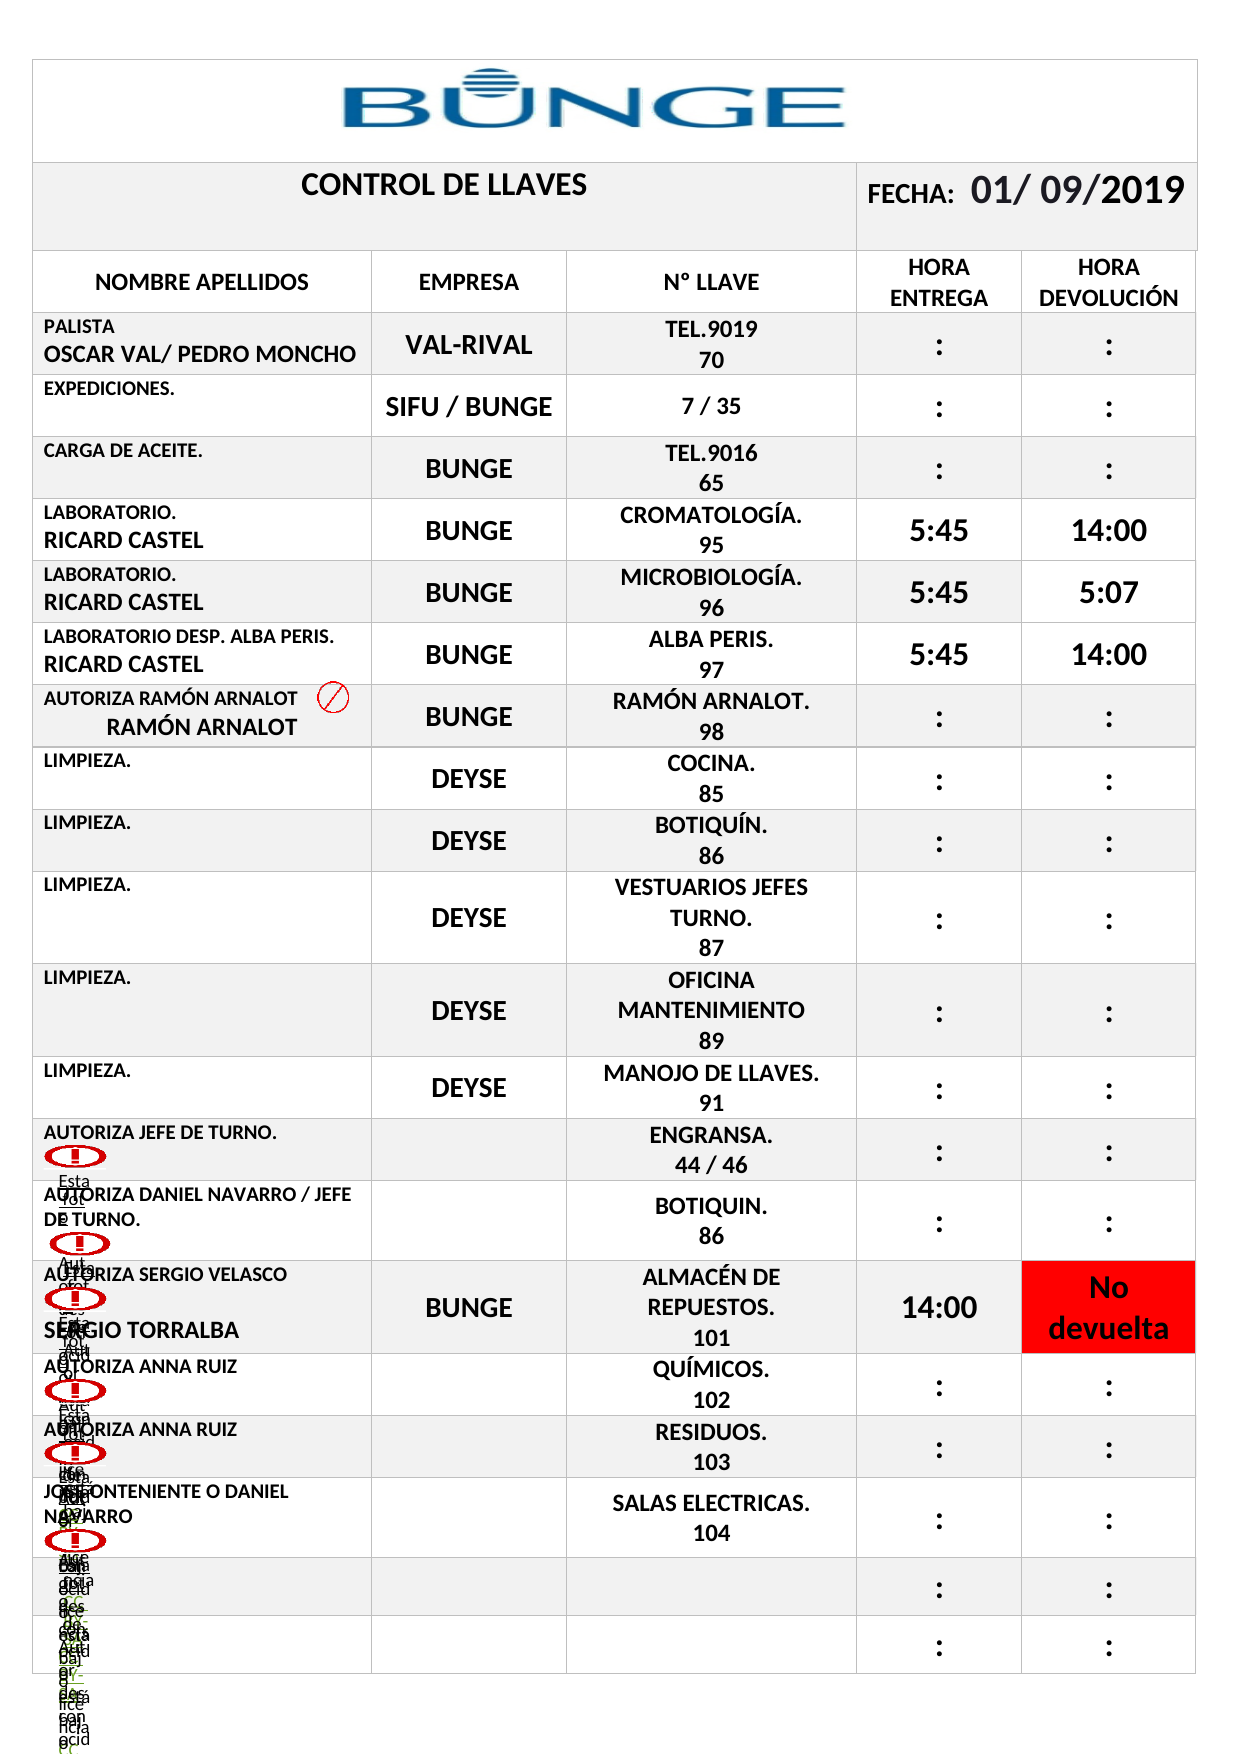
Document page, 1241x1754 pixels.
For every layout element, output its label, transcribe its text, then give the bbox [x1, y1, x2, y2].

table_cell PALISTA OSCAR VAL/ PEDRO MONCHO [33, 313, 371, 374]
table_cell EXPEDICIONES. [33, 375, 371, 436]
table_cell : [1022, 1057, 1195, 1118]
table_cell AUTORIZA ANNA RUIZ [33, 1354, 64, 1415]
table_cell : [857, 313, 1021, 374]
table_cell QUÍMICOS. 102 [567, 1354, 856, 1415]
table_cell 5:45 [857, 561, 1021, 622]
table_cell BUNGE [372, 437, 566, 498]
table_cell : [1022, 964, 1195, 1056]
table_cell DEYSE [372, 872, 566, 963]
table_cell [33, 1616, 371, 1673]
picture [43, 1144, 107, 1168]
table_cell : [857, 437, 1021, 498]
table_cell TEL.9016 65 [567, 437, 856, 498]
table_cell : [857, 1558, 1021, 1615]
table_cell RAMÓN ARNALOT. 98 [567, 685, 856, 746]
table_cell : [1022, 685, 1195, 746]
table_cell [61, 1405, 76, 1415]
table_cell CARGA DE ACEITE. [33, 437, 371, 498]
picture [43, 1378, 107, 1403]
table_cell DEYSE [372, 810, 566, 871]
table_cell CONTROL DE LLAVES [33, 163, 856, 250]
table_cell DEYSE [372, 964, 566, 1056]
table_cell AUTORIZA SERGIO VELASCO SERGIO TORRALBA [33, 1261, 371, 1353]
table_cell LIMPIEZA. [33, 872, 371, 963]
table_cell JOSE ONTENIENTE O DANIEL NAVARRO [33, 1478, 83, 1557]
table_cell BUNGE [372, 685, 566, 746]
picture [43, 1286, 107, 1311]
picture [43, 1528, 107, 1553]
table_cell [372, 1558, 566, 1615]
table_cell 14:00 [1022, 623, 1195, 684]
table_cell : [1022, 810, 1195, 871]
table_cell RESIDUOS. 103 [567, 1416, 856, 1477]
table_cell AUTORIZA ANNA RUIZ [33, 1416, 74, 1477]
table_cell HORA ENTREGA [857, 251, 1021, 312]
table_cell : [857, 1181, 1021, 1260]
table_cell EMPRESA [372, 251, 566, 312]
table_cell [372, 1119, 566, 1180]
table_cell : [857, 748, 1021, 808]
table_cell : [857, 1057, 1021, 1118]
table_cell AUTORIZA ANNA RUIZ [76, 1354, 371, 1415]
table_cell [567, 1616, 856, 1673]
table_cell : [857, 375, 1021, 436]
table_cell TEL.9019 70 [567, 313, 856, 374]
table_cell : [1022, 1181, 1195, 1260]
table_cell : [857, 1119, 1021, 1180]
table_cell [567, 1558, 856, 1615]
table_cell : [1022, 375, 1195, 436]
table_cell : [1022, 872, 1195, 963]
table_cell LIMPIEZA. [33, 964, 371, 1056]
table_cell BUNGE [372, 1261, 566, 1353]
table_cell : [1022, 1416, 1195, 1477]
table_cell FECHA: 01/ 09/2019 [857, 163, 1197, 250]
table_cell CROMATOLOGÍA. 95 [567, 499, 856, 560]
table_cell [372, 1616, 566, 1673]
table_cell [372, 1416, 566, 1477]
table_cell AUTORIZA DANIEL NAVARRO / JEFE DE TURNO. [33, 1181, 371, 1260]
table_cell BOTIQUÍN. 86 [567, 810, 856, 871]
table_cell 7 / 35 [567, 375, 856, 436]
table_cell : [1022, 748, 1195, 808]
table_cell [372, 1354, 566, 1415]
table_cell HORA DEVOLUCIÓN [1022, 251, 1195, 312]
table_cell [33, 1558, 371, 1615]
table_cell : [857, 1354, 1021, 1415]
table_cell 14:00 [857, 1261, 1021, 1353]
table_cell 14:00 [1022, 499, 1195, 560]
table_cell ALBA PERIS. 97 [567, 623, 856, 684]
picture [48, 1231, 111, 1255]
table_cell : [857, 685, 1021, 746]
table_cell JOSE ONTENIENTE O DANIEL NAVARRO [66, 1478, 371, 1557]
table_cell LABORATORIO. RICARD CASTEL [33, 499, 371, 560]
table_cell SIFU / BUNGE [372, 375, 566, 436]
table_cell : [1022, 1119, 1195, 1180]
table_cell LABORATORIO DESP. ALBA PERIS. RICARD CASTEL [33, 623, 371, 684]
table_cell 5:45 [857, 499, 1021, 560]
table_cell : [1022, 1478, 1195, 1557]
table_cell [372, 1181, 566, 1260]
table_cell : [857, 1616, 1021, 1673]
picture [317, 681, 349, 713]
table_cell DEYSE [372, 748, 566, 808]
table_cell AUTORIZA ANNA RUIZ [81, 1416, 371, 1477]
table_cell : [1022, 1616, 1195, 1673]
picture [43, 1441, 107, 1465]
table_cell MICROBIOLOGÍA. 96 [567, 561, 856, 622]
table_cell 5:45 [857, 623, 1021, 684]
table_cell : [1022, 1354, 1195, 1415]
table_header [33, 60, 1197, 162]
table_cell SALAS ELECTRICAS. 104 [567, 1478, 856, 1557]
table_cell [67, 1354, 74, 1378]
table_cell BOTIQUIN. 86 [567, 1181, 856, 1260]
table_cell AUTORIZA JEFE DE TURNO. [33, 1119, 371, 1180]
table_cell : [857, 872, 1021, 963]
table_cell No devuelta [1022, 1261, 1195, 1353]
table_cell : [857, 810, 1021, 871]
table_cell LABORATORIO. RICARD CASTEL [33, 561, 371, 622]
table_cell BUNGE [372, 561, 566, 622]
table_cell AUTORIZA RAMÓN ARNALOT RAMÓN ARNALOT [33, 685, 371, 746]
table_cell LIMPIEZA. [33, 748, 371, 808]
picture [336, 59, 852, 138]
table_cell VAL-RIVAL [372, 313, 566, 374]
table_cell LIMPIEZA. [33, 1057, 371, 1118]
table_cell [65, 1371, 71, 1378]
table_cell COCINA. 85 [567, 748, 856, 808]
table_cell ENGRANSA. 44 / 46 [567, 1119, 856, 1180]
table_cell LIMPIEZA. [33, 810, 371, 871]
table_cell : [1022, 1558, 1195, 1615]
table_cell 5:07 [1022, 561, 1195, 622]
table_cell OFICINA MANTENIMIENTO 89 [567, 964, 856, 1056]
table_cell : [857, 964, 1021, 1056]
table_cell BUNGE [372, 623, 566, 684]
table_cell VESTUARIOS JEFES TURNO. 87 [567, 872, 856, 963]
table_cell : [1022, 437, 1195, 498]
table_cell Nº LLAVE [567, 251, 856, 312]
table_cell BUNGE [372, 499, 566, 560]
table_cell DEYSE [372, 1057, 566, 1118]
table_cell : [1022, 313, 1195, 374]
table_cell MANOJO DE LLAVES. 91 [567, 1057, 856, 1118]
table_cell : [857, 1416, 1021, 1477]
table_cell [372, 1478, 566, 1557]
table_cell ALMACÉN DE REPUESTOS. 101 [567, 1261, 856, 1353]
table_cell : [857, 1478, 1021, 1557]
table_cell NOMBRE APELLIDOS [33, 251, 371, 312]
